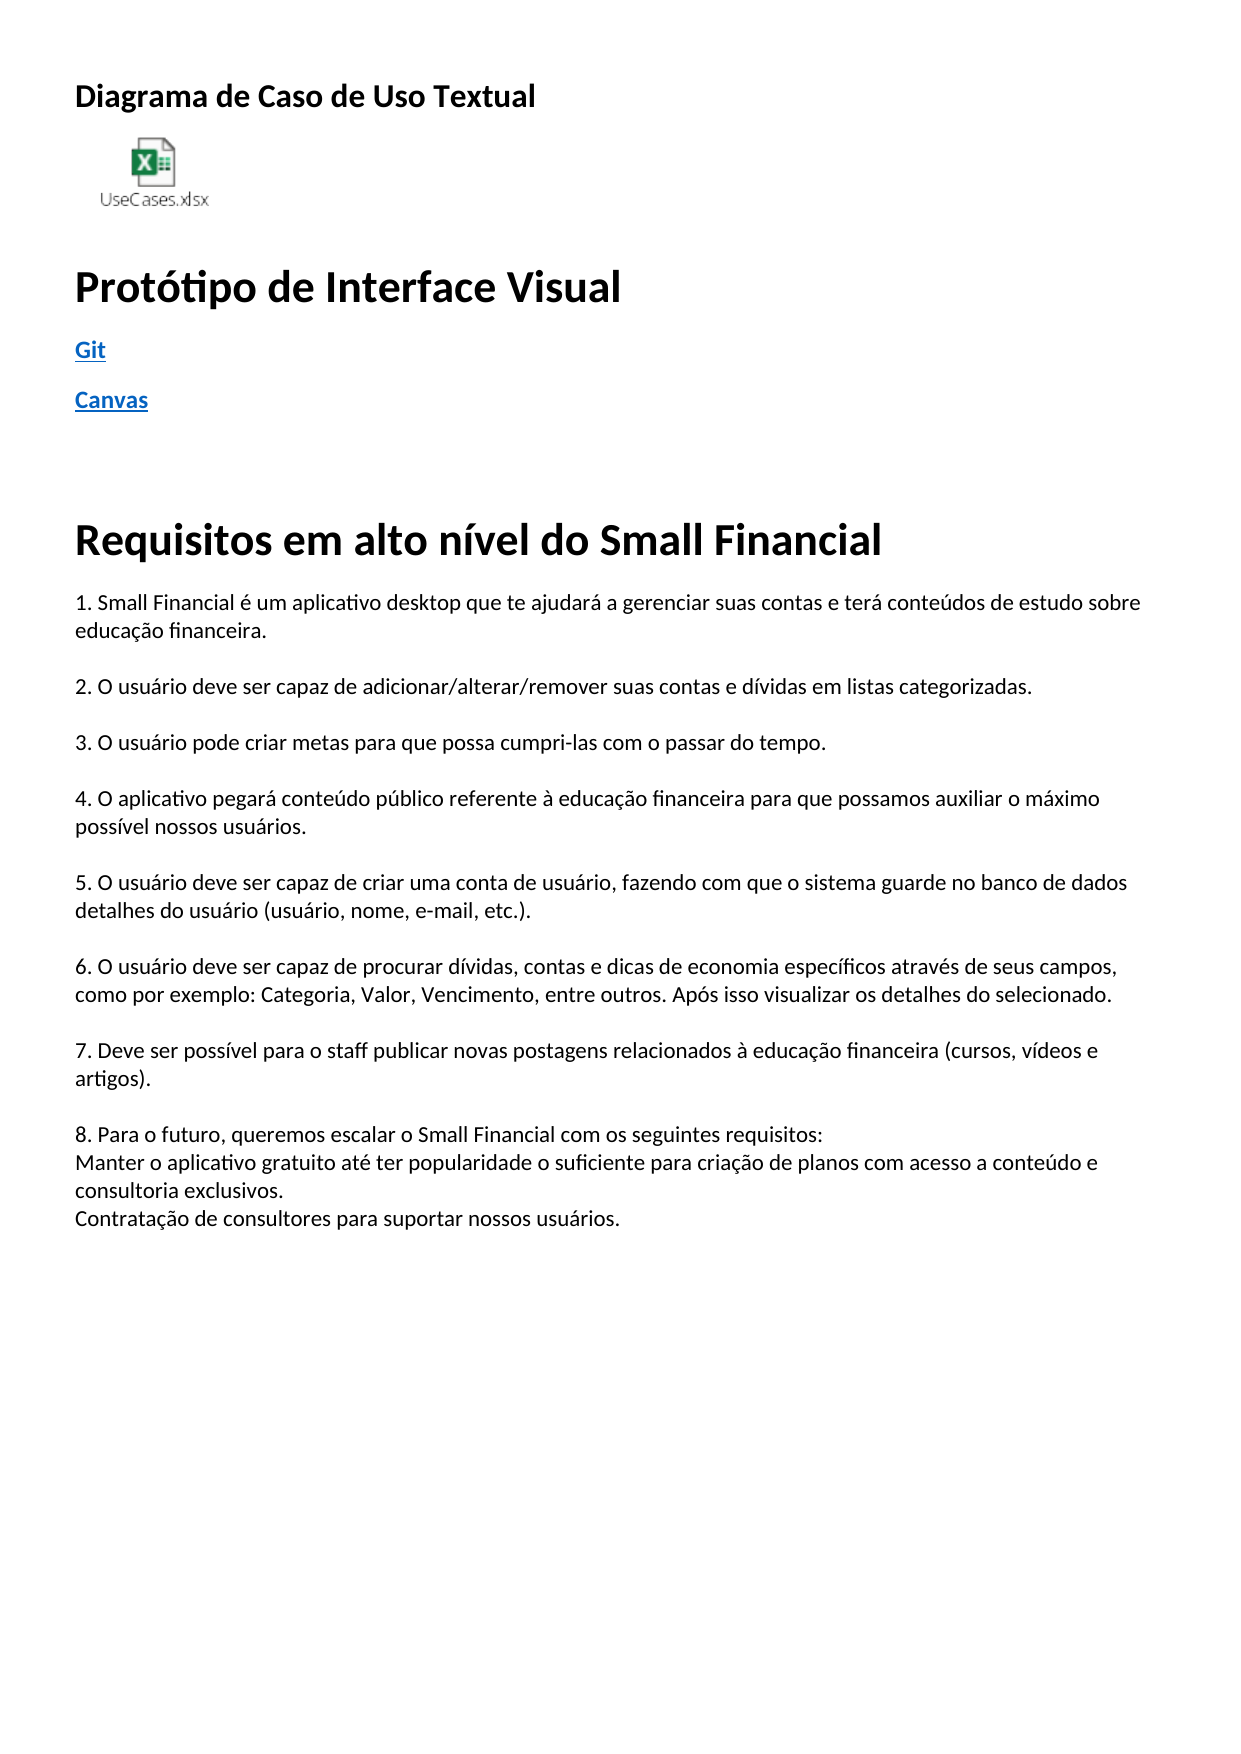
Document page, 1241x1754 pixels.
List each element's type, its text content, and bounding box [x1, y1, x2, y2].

text 6. O usuário deve ser capaz de procurar dívidas, contas e dicas de economia específicos através de seus campos, como por exemplo: Categoria, Valor, Vencimento, entre outros. Após isso visualizar os detalhes do selecionado. [75, 952, 1165, 1008]
text 1. Small Financial é um aplicativo desktop que te ajudará a gerenciar suas contas e terá conteúdos de estudo sobre educação financeira. [75, 588, 1165, 644]
text 7. Deve ser possível para o staff publicar novas postagens relacionados à educação financeira (cursos, vídeos e artigos). [75, 1036, 1165, 1092]
text 2. O usuário deve ser capaz de adicionar/alterar/remover suas contas e dívidas em listas categorizadas. [75, 672, 1165, 700]
text Manter o aplicativo gratuito até ter popularidade o suficiente para criação de planos com acesso a conteúdo e consultoria exclusivos. [75, 1148, 1165, 1204]
text 3. O usuário pode criar metas para que possa cumpri-las com o passar do tempo. [75, 728, 1165, 756]
text Git [75, 334, 1165, 365]
text Protótipo de Interface Visual [75, 258, 1165, 313]
text 4. O aplicativo pegará conteúdo público referente à educação financeira para que possamos auxiliar o máximo possível nossos usuários. [75, 784, 1165, 840]
text Canvas [75, 384, 1165, 415]
text 5. O usuário deve ser capaz de criar uma conta de usuário, fazendo com que o sistema guarde no banco de dados detalhes do usuário (usuário, nome, e-mail, etc.). [75, 868, 1165, 924]
text Diagrama de Caso de Uso Textual [75, 75, 1165, 116]
text Requisitos em alto nível do Small Financial [75, 511, 1165, 567]
text 8. Para o futuro, queremos escalar o Small Financial com os seguintes requisitos: [75, 1120, 1165, 1148]
text Contratação de consultores para suportar nossos usuários. [75, 1204, 1165, 1232]
